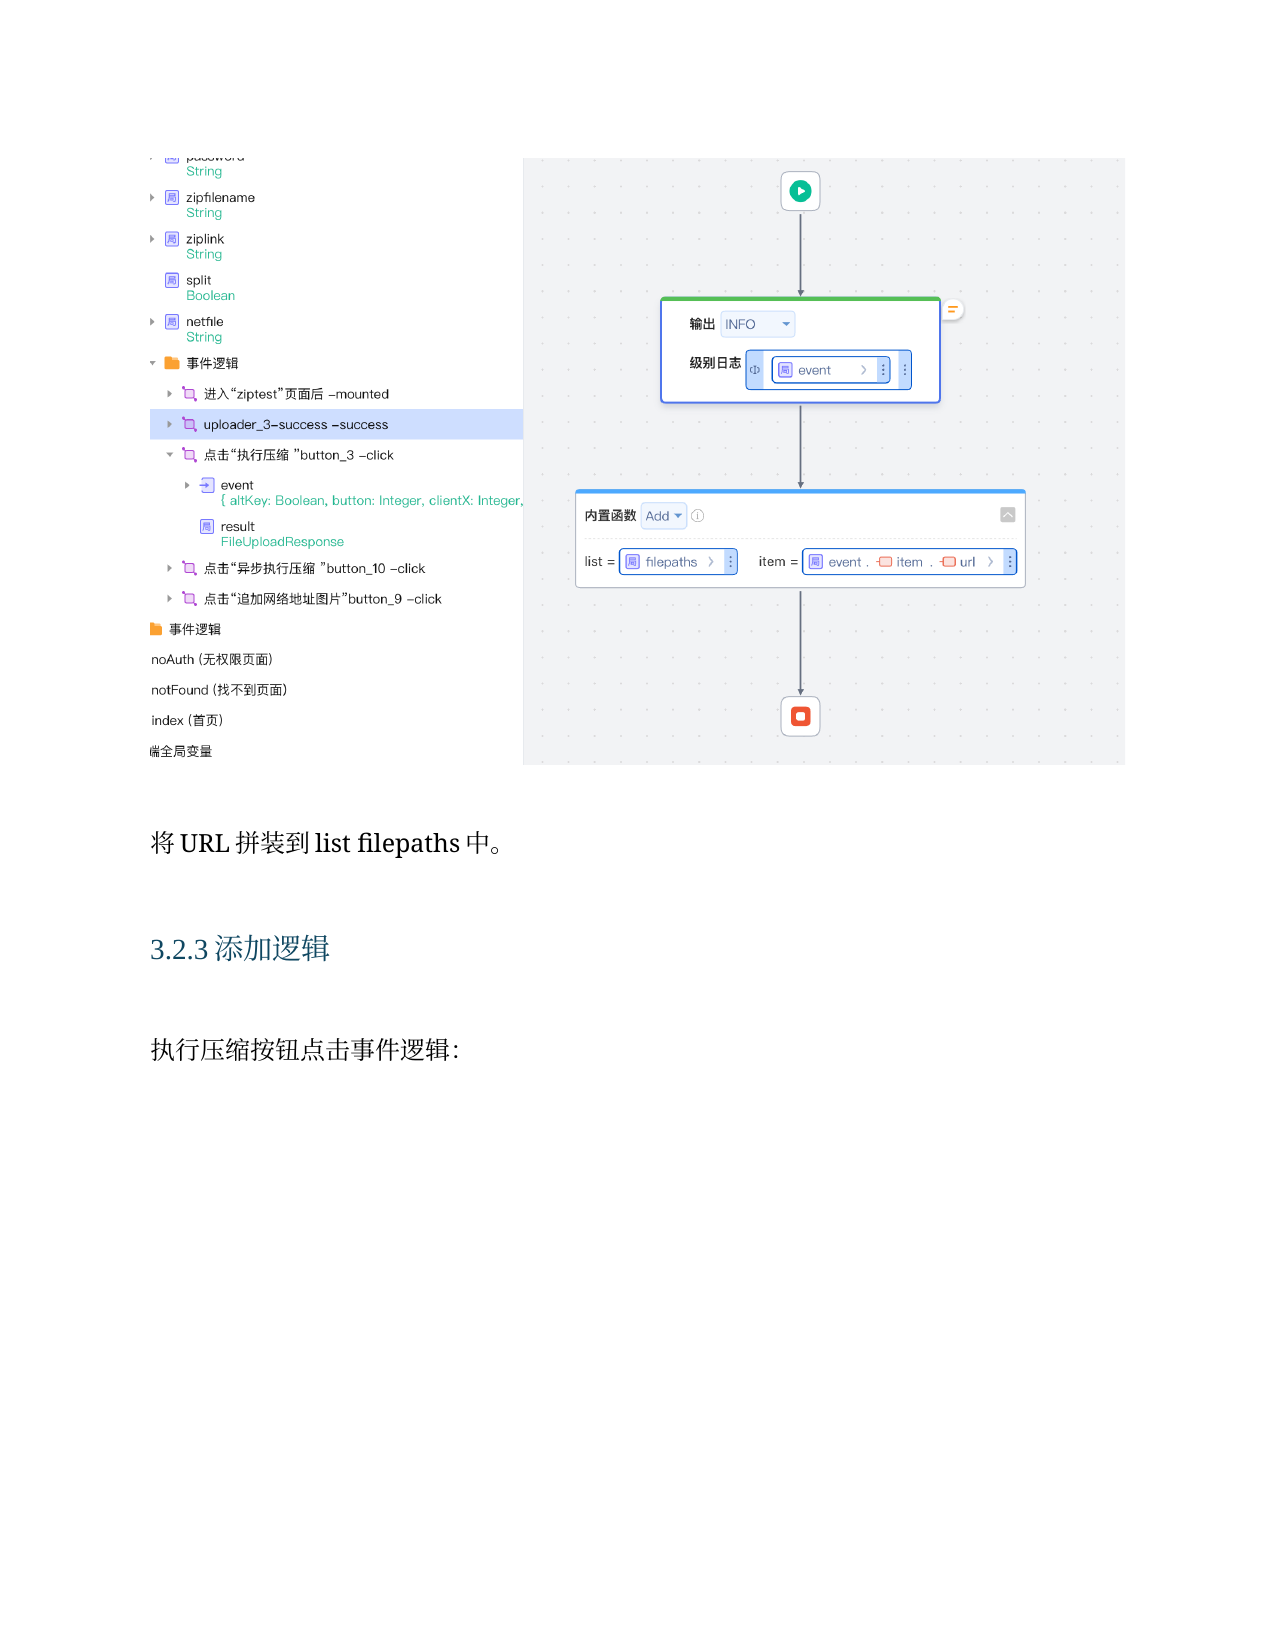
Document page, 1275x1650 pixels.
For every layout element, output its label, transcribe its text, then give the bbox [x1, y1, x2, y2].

text 将URL拼装到list filepaths中。 [150, 809, 1125, 874]
text 执行压缩按钮点击事件逻辑： [150, 1016, 1125, 1081]
subtitle 3.2.3添加逻辑 [150, 914, 1125, 979]
picture [150, 158, 1125, 765]
